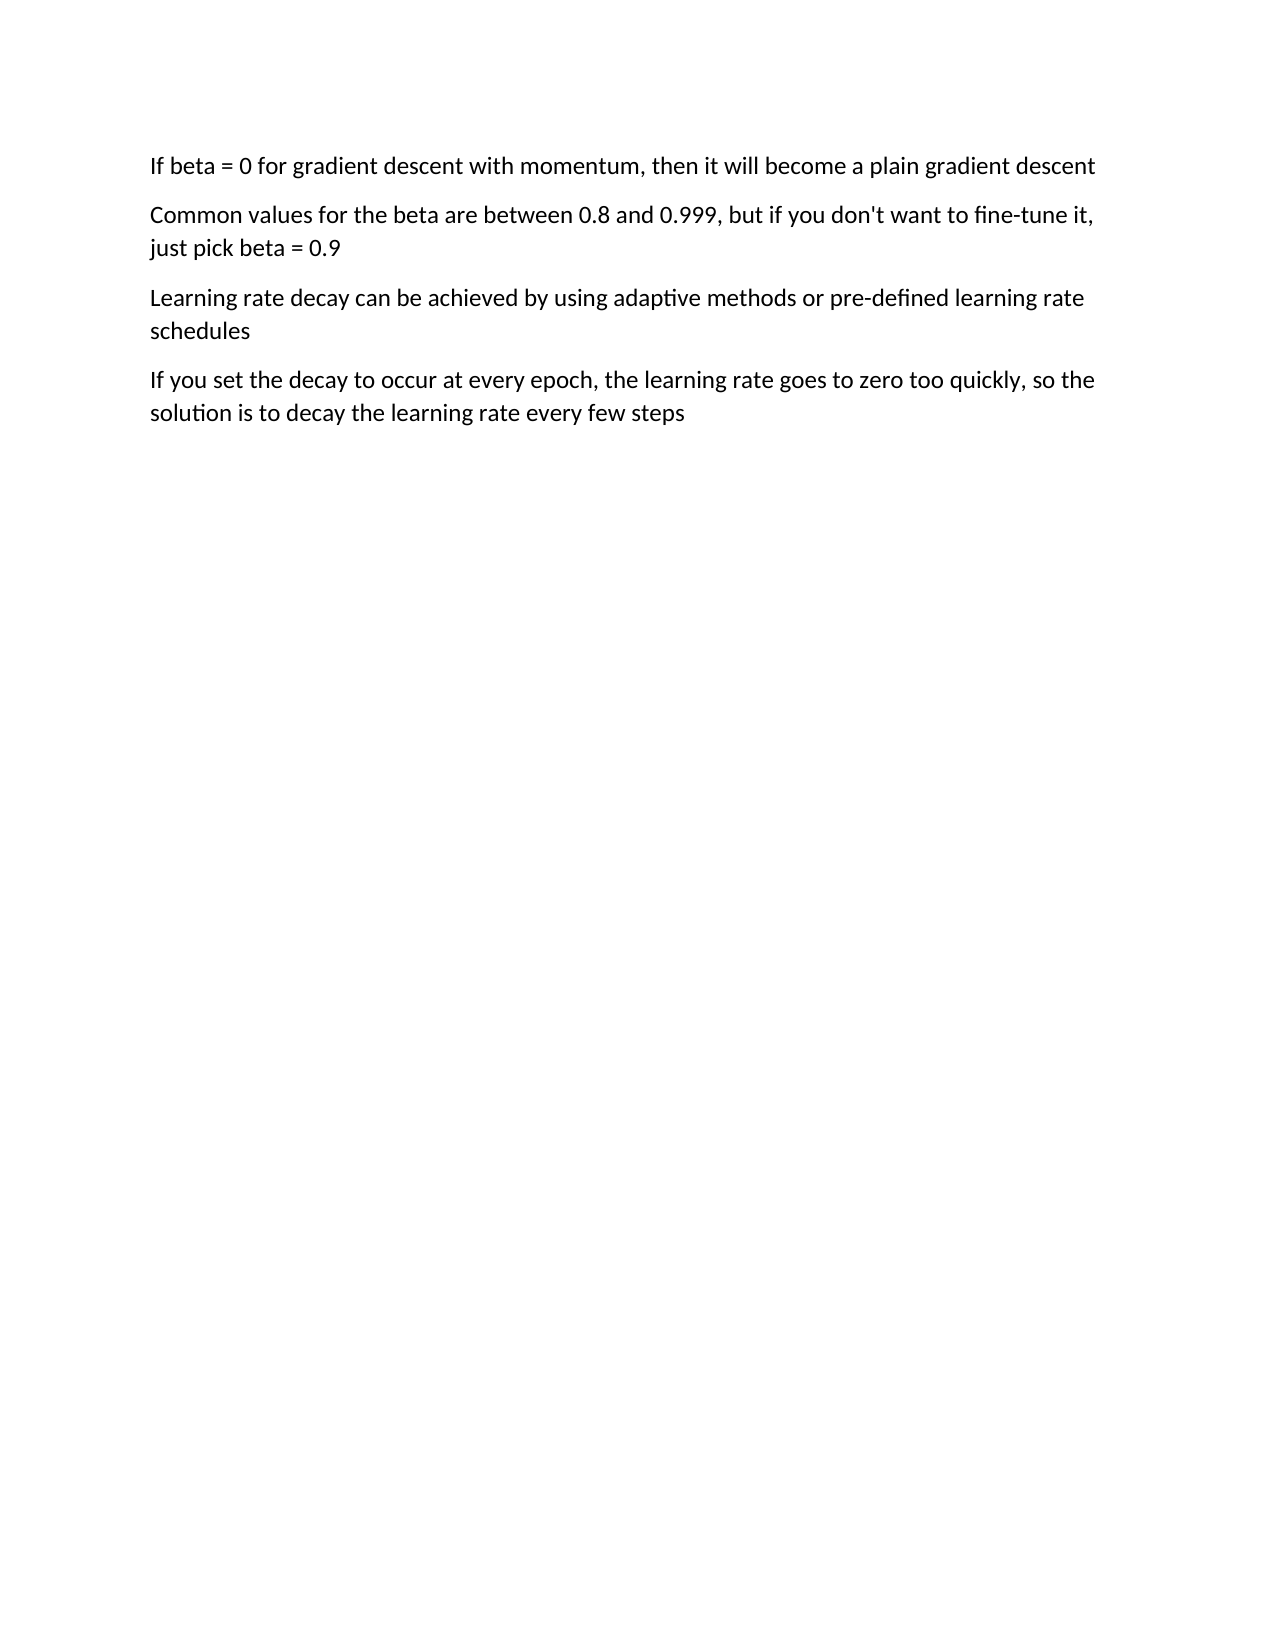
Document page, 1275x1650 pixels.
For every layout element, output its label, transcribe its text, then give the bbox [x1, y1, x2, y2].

text Learning rate decay can be achieved by using adaptive methods or pre-defined learning rate schedules [150, 282, 1125, 346]
text If you set the decay to occur at every epoch, the learning rate goes to zero too quickly, so the solution is to decay the learning rate every few steps [150, 364, 1125, 428]
text If beta = 0 for gradient descent with momentum, then it will become a plain gradient descent [150, 150, 1125, 181]
text Common values for the beta are between 0.8 and 0.999, but if you don't want to fine-tune it, just pick beta = 0.9 [150, 199, 1125, 263]
